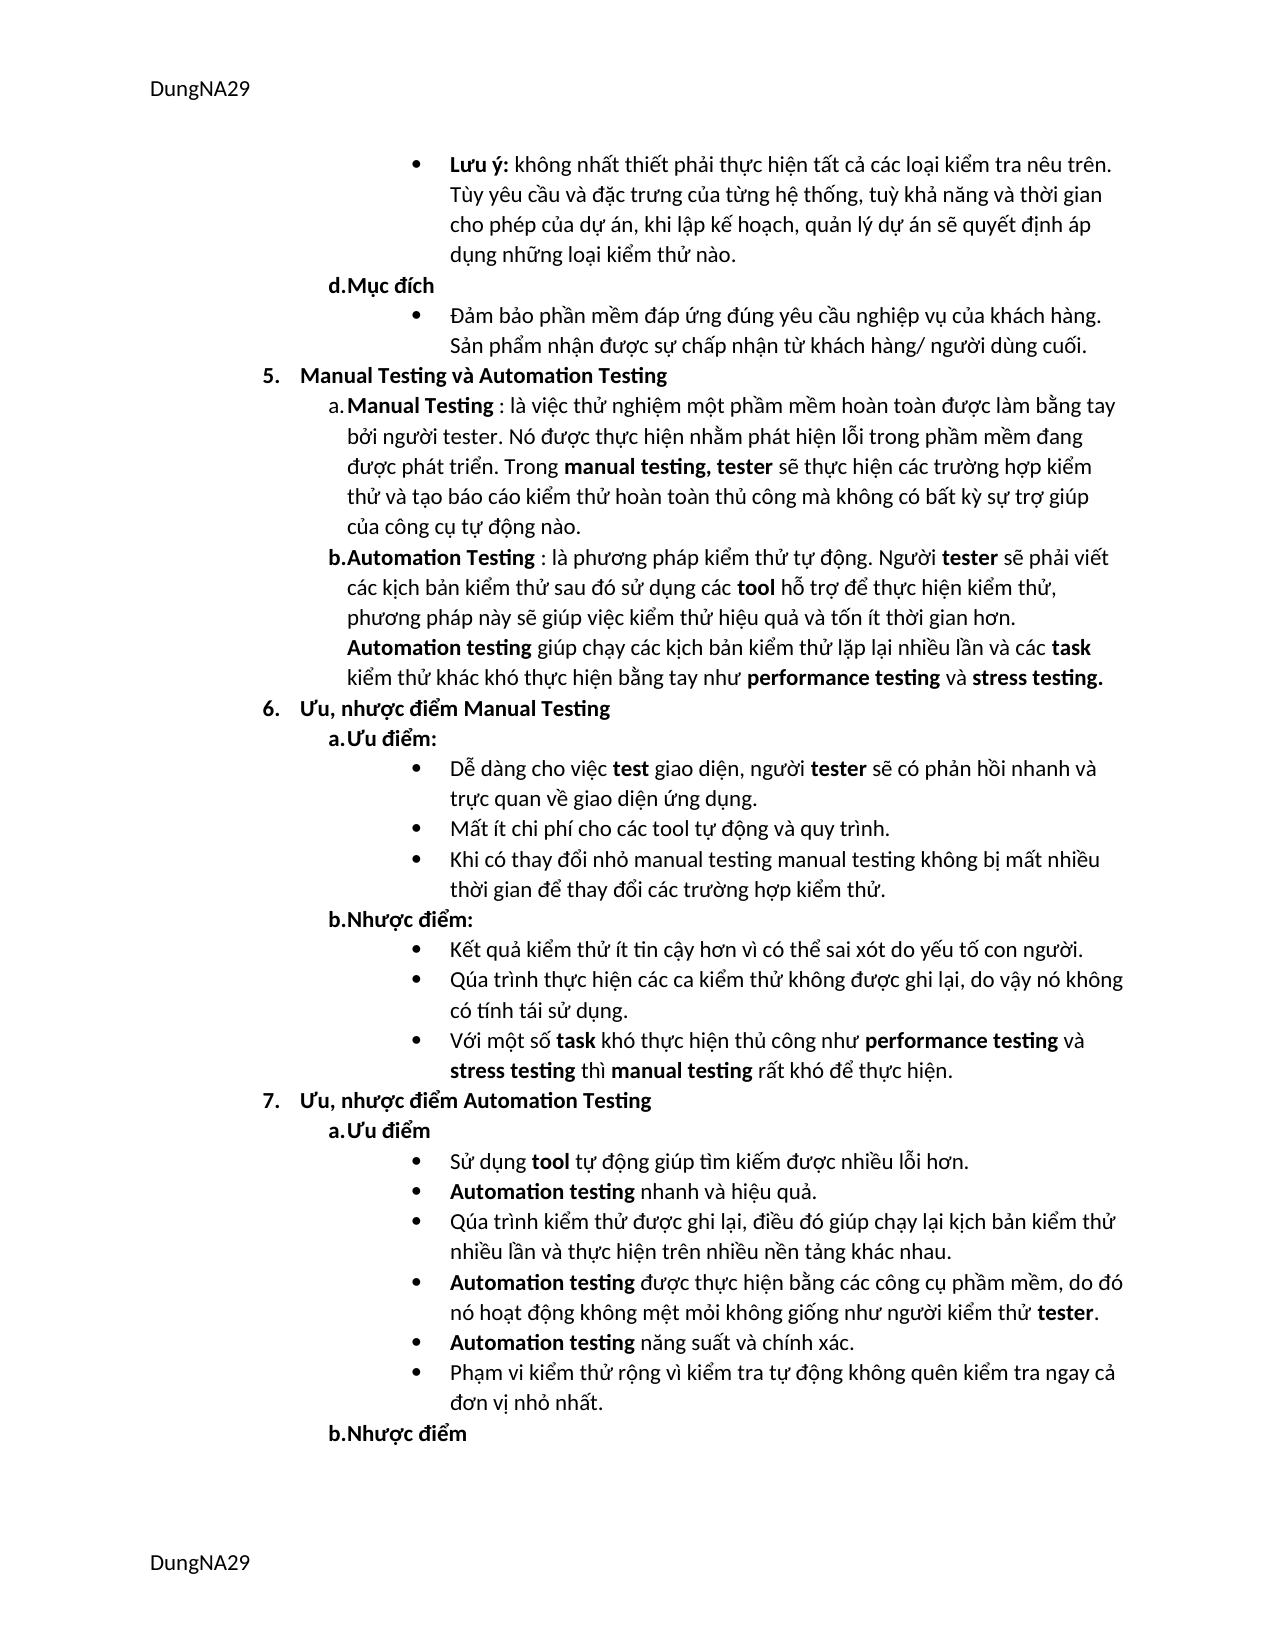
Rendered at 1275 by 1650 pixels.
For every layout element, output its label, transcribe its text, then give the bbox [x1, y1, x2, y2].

list Mục đích [328, 271, 1125, 299]
list Nhược điểm [328, 1419, 1125, 1447]
list Ưu, nhược điểm Manual Testing [262, 694, 1125, 722]
list Với một số task khó thực hiện thủ công như performance testing và stress testing thì manual testing rất khó để thực hiện. [412, 1026, 1125, 1084]
list Automation testing nhanh và hiệu quả. [412, 1177, 1125, 1205]
list Qúa trình kiểm thử được ghi lại, điều đó giúp chạy lại kịch bản kiểm thử nhiều lần và thực hiện trên nhiều nền tảng khác nhau. [412, 1207, 1125, 1266]
list Ưu, nhược điểm Automation Testing [262, 1086, 1125, 1114]
list Mất ít chi phí cho các tool tự động và quy trình. [412, 814, 1125, 843]
list Nhược điểm: [328, 905, 1125, 933]
list Ưu điểm: [328, 724, 1125, 752]
list Dễ dàng cho việc test giao diện, người tester sẽ có phản hồi nhanh và trực quan về giao diện ứng dụng. [412, 754, 1125, 812]
list Sử dụng tool tự động giúp tìm kiếm được nhiều lỗi hơn. [412, 1147, 1125, 1175]
list Manual Testing và Automation Testing [262, 361, 1125, 389]
list Ưu điểm [328, 1117, 1125, 1145]
list Phạm vi kiểm thử rộng vì kiểm tra tự động không quên kiểm tra ngay cả đơn vị nhỏ nhất. [412, 1358, 1125, 1417]
list Khi có thay đổi nhỏ manual testing manual testing không bị mất nhiều thời gian để thay đổi các trường hợp kiểm thử. [412, 845, 1125, 903]
list Automation testing năng suất và chính xác. [412, 1328, 1125, 1356]
list Đảm bảo phần mềm đáp ứng đúng yêu cầu nghiệp vụ của khách hàng. Sản phẩm nhận được sự chấp nhận từ khách hàng/ người dùng cuối. [412, 301, 1125, 359]
list Lưu ý: không nhất thiết phải thực hiện tất cả các loại kiểm tra nêu trên. Tùy yêu cầu và đặc trưng của từng hệ thống, tuỳ khả năng và thời gian cho phép của dự án, khi lập kế hoạch, quản lý dự án sẽ quyết định áp dụng những loại kiểm thử nào. [412, 150, 1125, 269]
list Qúa trình thực hiện các ca kiểm thử không được ghi lại, do vậy nó không có tính tái sử dụng. [412, 966, 1125, 1024]
list Kết quả kiểm thử ít tin cậy hơn vì có thể sai xót do yếu tố con người. [412, 935, 1125, 963]
list Automation testing được thực hiện bằng các công cụ phầm mềm, do đó nó hoạt động không mệt mỏi không giống như người kiểm thử tester. [412, 1268, 1125, 1326]
list Automation Testing : là phương pháp kiểm thử tự động. Người tester sẽ phải viết các kịch bản kiểm thử sau đó sử dụng các tool hỗ trợ để thực hiện kiểm thử, phương pháp này sẽ giúp việc kiểm thử hiệu quả và tốn ít thời gian hơn. Automation testing giúp chạy các kịch bản kiểm thử lặp lại nhiều lần và các task kiểm thử khác khó thực hiện bằng tay như performance testing và stress testing. [328, 543, 1125, 692]
list Manual Testing : là việc thử nghiệm một phầm mềm hoàn toàn được làm bằng tay bởi người tester. Nó được thực hiện nhằm phát hiện lỗi trong phầm mềm đang được phát triển. Trong manual testing, tester sẽ thực hiện các trường hợp kiểm thử và tạo báo cáo kiểm thử hoàn toàn thủ công mà không có bất kỳ sự trợ giúp của công cụ tự động nào. [328, 392, 1125, 541]
